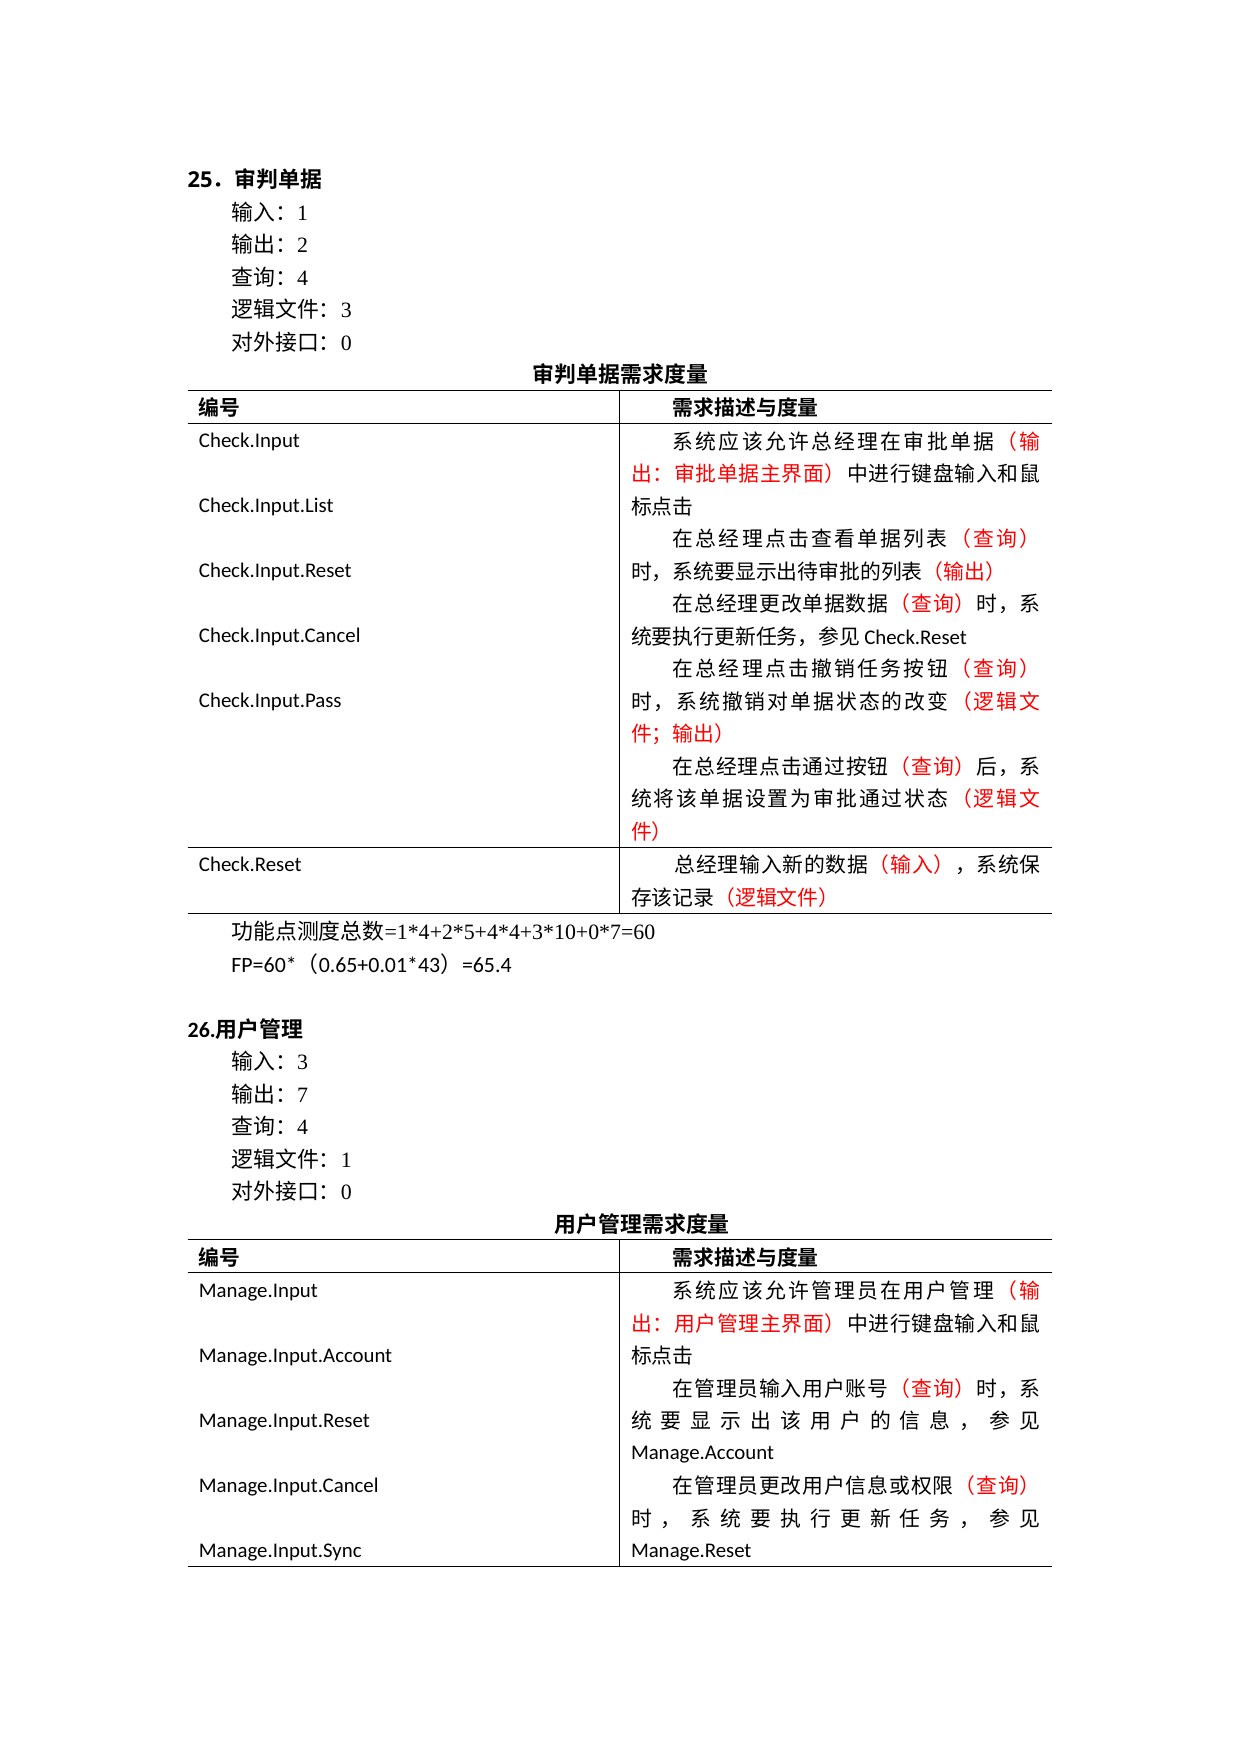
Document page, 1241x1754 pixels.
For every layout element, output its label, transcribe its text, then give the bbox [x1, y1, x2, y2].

table_cell 系统应该允许总经理在审批单据（输出：审批单据主界面）中进行键盘输入和鼠标点击 在总经理点击查看单据列表（查询）时，系统要显示出待审批的列表（输出） 在总经理更改单据数据（查询）时，系统要执行更新任务，参见Check.Reset 在总经理点击撤销任务按钮（查询）时，系统撤销对单据状态的改变（逻辑文件；输出） 在总经理点击通过按钮（查询）后，系统将该单据设置为审批通过状态（逻辑文件） [620, 424, 1052, 847]
table_cell Manage.Input Manage.Input.Account Manage.Input.Reset Manage.Input.Cancel Manage.Input.Sync [188, 1273, 619, 1566]
text 对外接口：0 [187, 324, 1053, 357]
text 26.用户管理 [187, 1011, 1053, 1044]
text 功能点测度总数=1*4+2*5+4*4+3*10+0*7=60 [187, 914, 1053, 946]
text 查询：4 [187, 1109, 1053, 1141]
text 逻辑文件：1 [187, 1141, 1053, 1174]
text 查询：4 [187, 259, 1053, 292]
text FP=60*（0.65+0.01*43）=65.4 [187, 946, 1053, 979]
text 输出：2 [187, 227, 1053, 259]
text 输出：7 [187, 1076, 1053, 1109]
table_cell Check.Input Check.Input.List Check.Input.Reset Check.Input.Cancel Check.Input.Pass [188, 424, 619, 847]
table_header 编号 [188, 391, 619, 423]
table_header 需求描述与度量 [620, 1240, 1052, 1272]
table_cell 总经理输入新的数据（输入），系统保存该记录（逻辑文件） [620, 848, 1052, 913]
text 逻辑文件：3 [187, 292, 1053, 324]
text 用户管理需求度量 [231, 1206, 1053, 1239]
text 输入：1 [187, 194, 1053, 227]
table_header 编号 [188, 1240, 619, 1272]
text 输入：3 [187, 1044, 1053, 1076]
table_header 需求描述与度量 [620, 391, 1052, 423]
text 对外接口：0 [187, 1174, 1053, 1206]
text 审判单据需求度量 [187, 357, 1053, 389]
table_cell Check.Reset [188, 848, 619, 913]
text 25．审判单据 [187, 162, 1053, 194]
